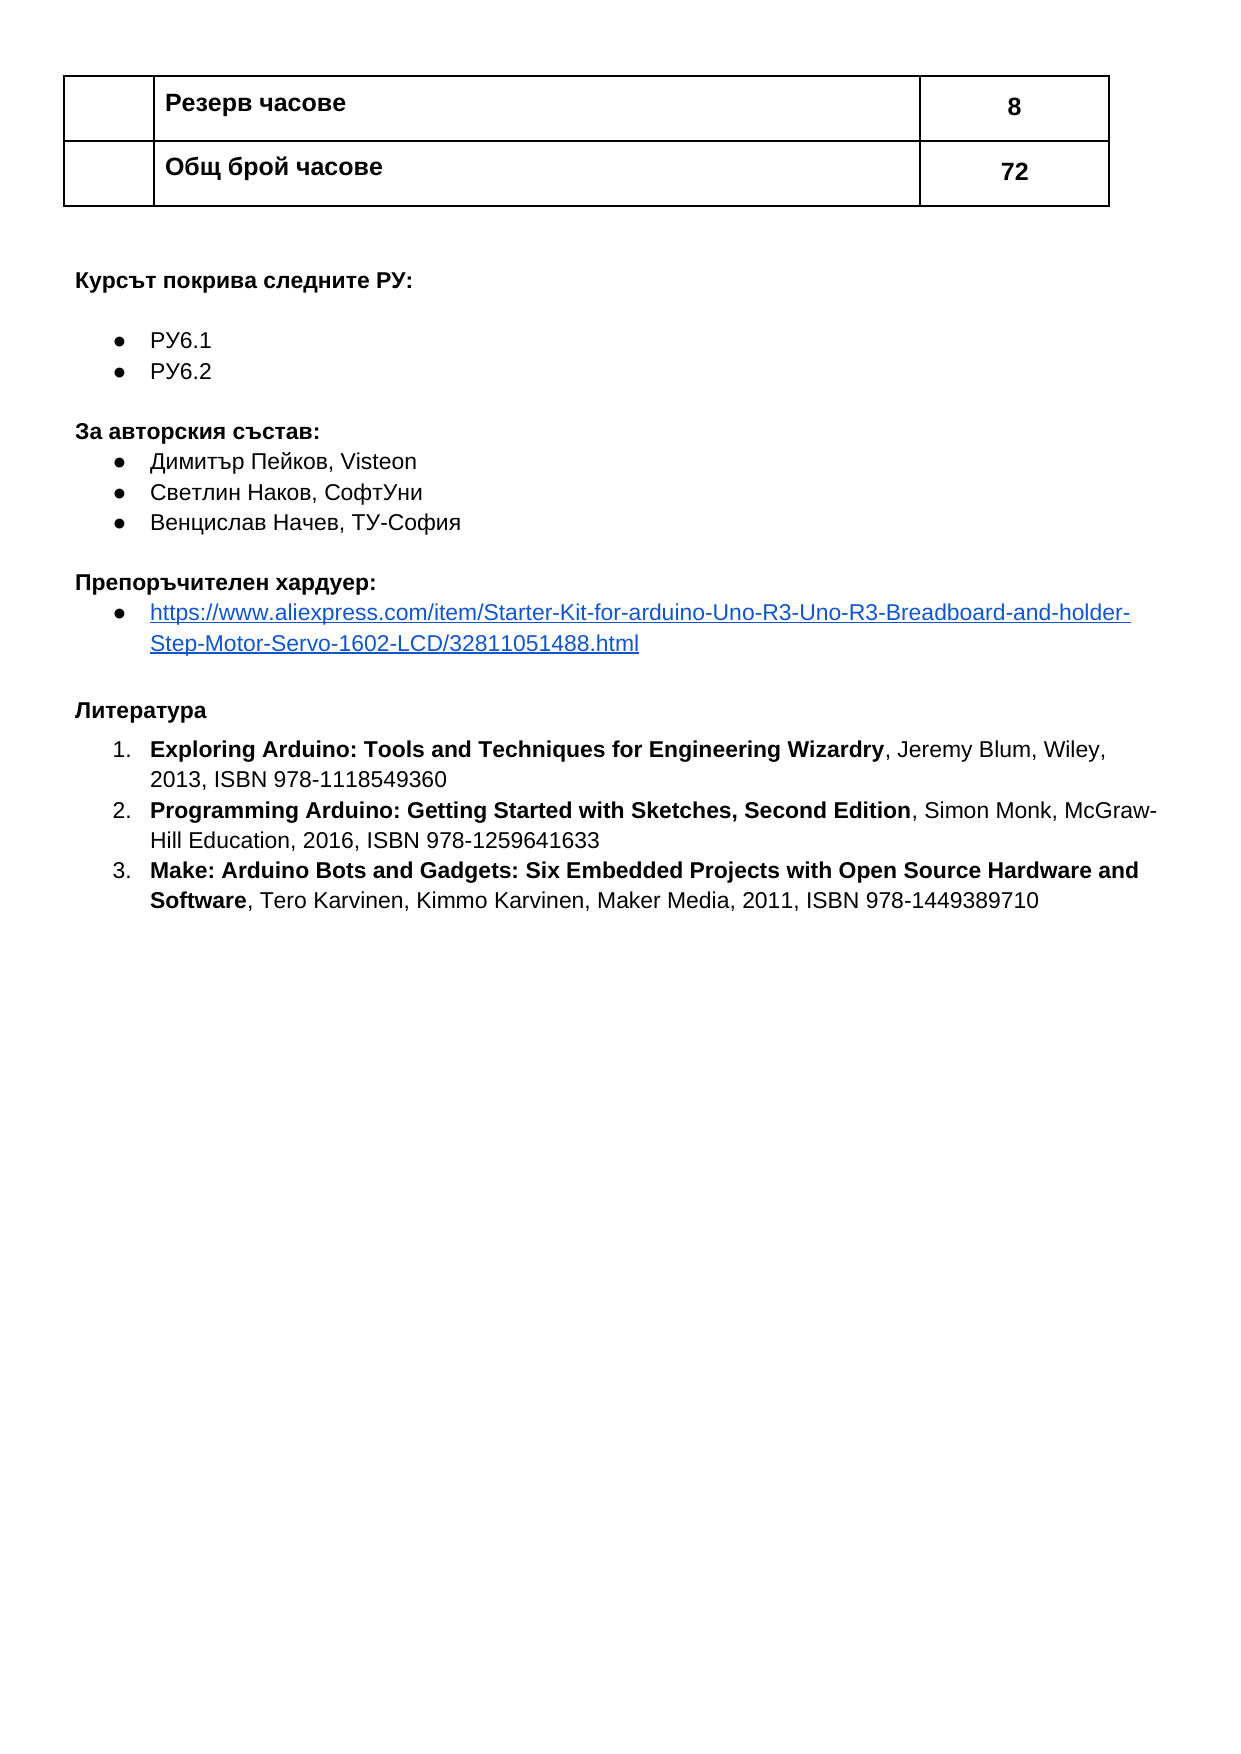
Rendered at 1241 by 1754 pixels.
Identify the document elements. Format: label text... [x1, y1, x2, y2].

text Курсът покрива следните РУ: [75, 267, 1165, 293]
text Препоръчителен хардуер: [75, 569, 1165, 596]
list РУ6.1 [112, 327, 1165, 354]
table_cell [65, 77, 153, 140]
list Exploring Arduino: Tools and Techniques for Engineering Wizardry, Jeremy Blum, Wiley, 2013, ISBN 978-1118549360 [112, 736, 1165, 793]
list Светлин Наков, СофтУни [112, 478, 1165, 505]
list Make: Arduino Bots and Gadgets: Six Embedded Projects with Open Source Hardware and Software, Tero Karvinen, Kimmo Karvinen, Maker Media, 2011, ISBN 978-1449389710 [112, 857, 1165, 913]
table_cell 8 [921, 77, 1108, 140]
subtitle Литература [75, 697, 1165, 724]
list https://www.aliexpress.com/item/Starter-Kit-for-arduino-Uno-R3-Uno-R3-Breadboard-and-holder-Step-Motor-Servo-1602-LCD/32811051488.html [112, 599, 1165, 656]
table_cell 72 [921, 142, 1108, 204]
list Димитър Пейков, Visteon [112, 448, 1165, 475]
text За авторския състав: [75, 418, 1165, 444]
list Венцислав Начев, ТУ-София [112, 509, 1165, 535]
list РУ6.2 [112, 358, 1165, 384]
list Programming Arduino: Getting Started with Sketches, Second Edition, Simon Monk, McGraw-Hill Education, 2016, ISBN 978-1259641633 [112, 797, 1165, 853]
table_cell Общ брой часове [155, 142, 919, 204]
table_cell Резерв часове [155, 77, 919, 140]
table_cell [65, 142, 153, 204]
